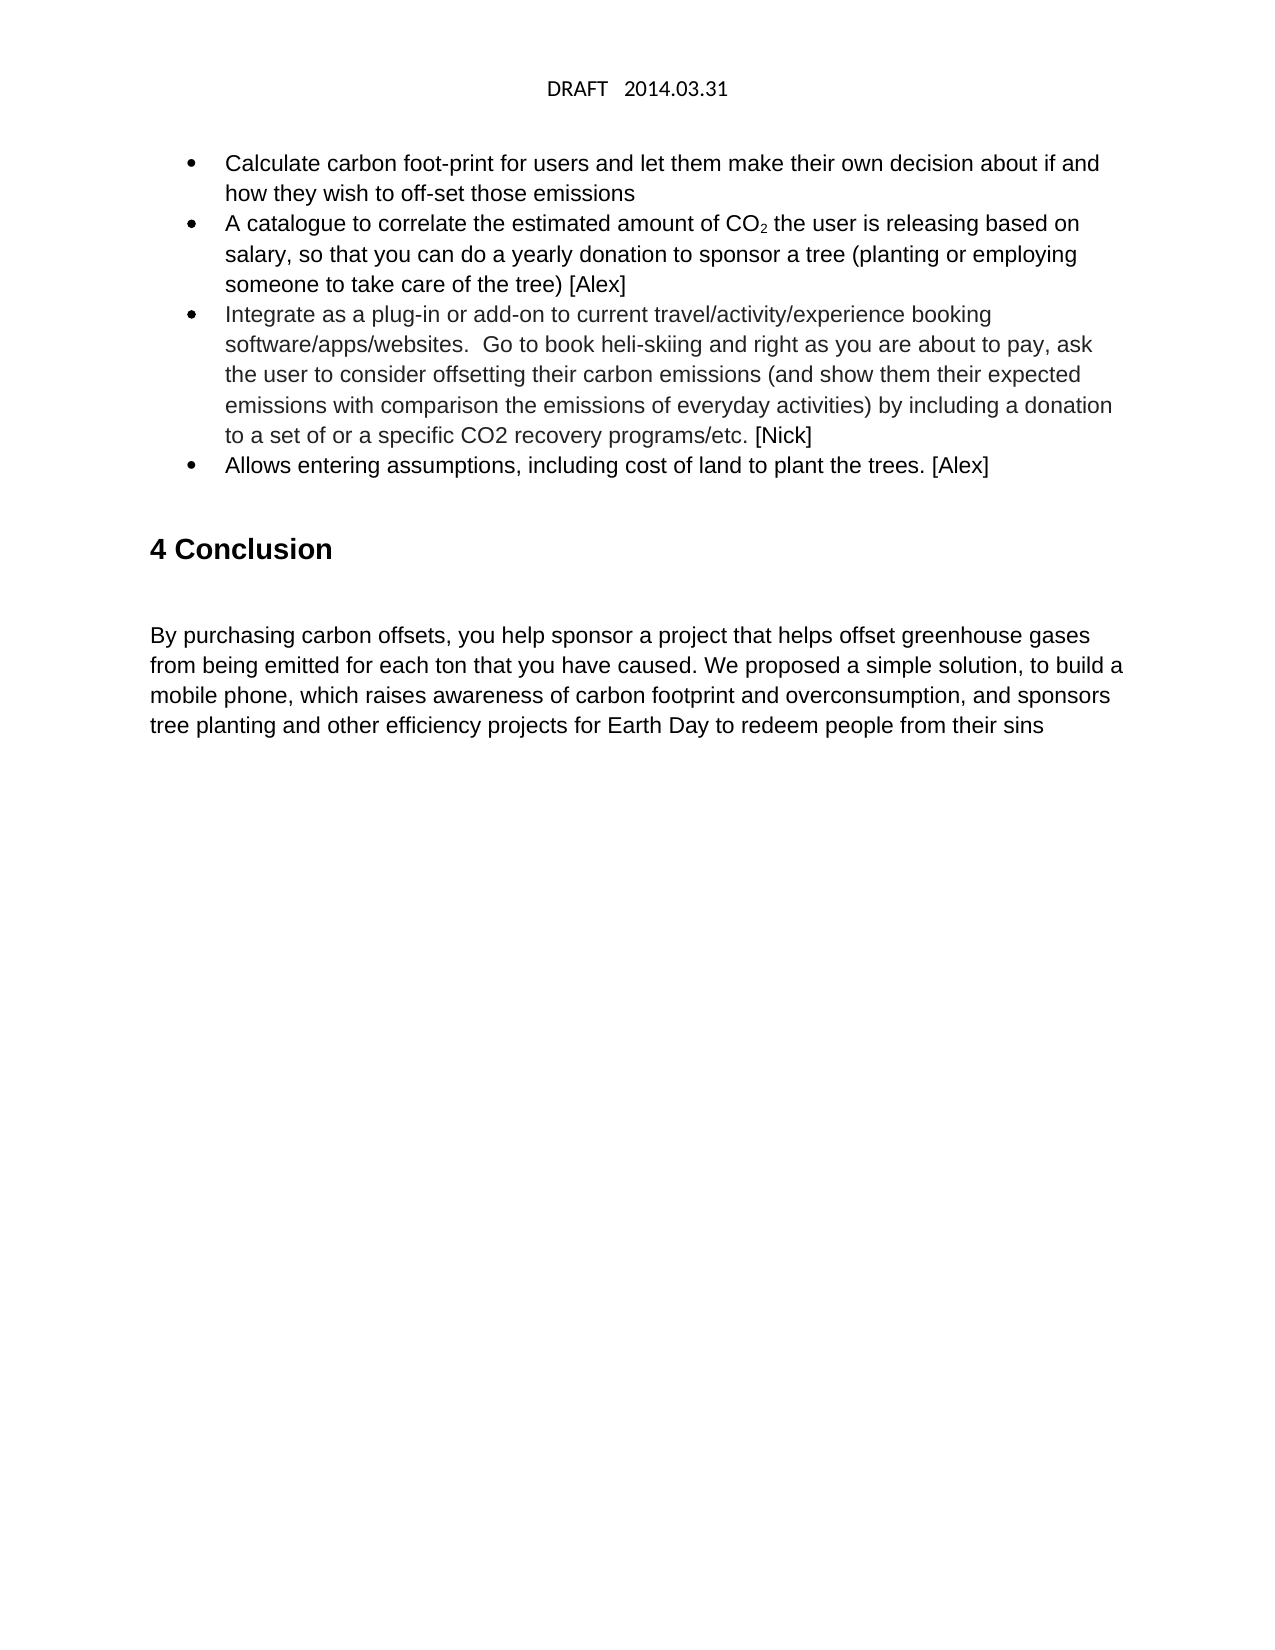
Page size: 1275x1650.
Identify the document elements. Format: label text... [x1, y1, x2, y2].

list A catalogue to correlate the estimated amount of CO2 the user is releasing based on salary, so that you can do a yearly donation to sponsor a tree (planting or employing someone to take care of the tree) [Alex] [187, 210, 1125, 297]
list Calculate carbon foot-print for users and let them make their own decision about if and how they wish to off-set those emissions [187, 150, 1125, 207]
list Allows entering assumptions, including cost of land to plant the trees. [Alex] [187, 452, 1125, 478]
list Integrate as a plug-in or add-on to current travel/activity/experience booking software/apps/websites. Go to book heli-skiing and right as you are about to pay, ask the user to consider offsetting their carbon emissions (and show them their expected emissions with comparison the emissions of everyday activities) by including a donation to a set of or a specific CO2 recovery programs/etc. [Nick] [187, 301, 1125, 448]
subtitle 4 Conclusion [150, 532, 1125, 566]
text By purchasing carbon offsets, you help sponsor a project that helps offset greenhouse gases from being emitted for each ton that you have caused. We proposed a simple solution, to build a mobile phone, which raises awareness of carbon footprint and overconsumption, and sponsors tree planting and other efficiency projects for Earth Day to redeem people from their sins [150, 622, 1125, 739]
